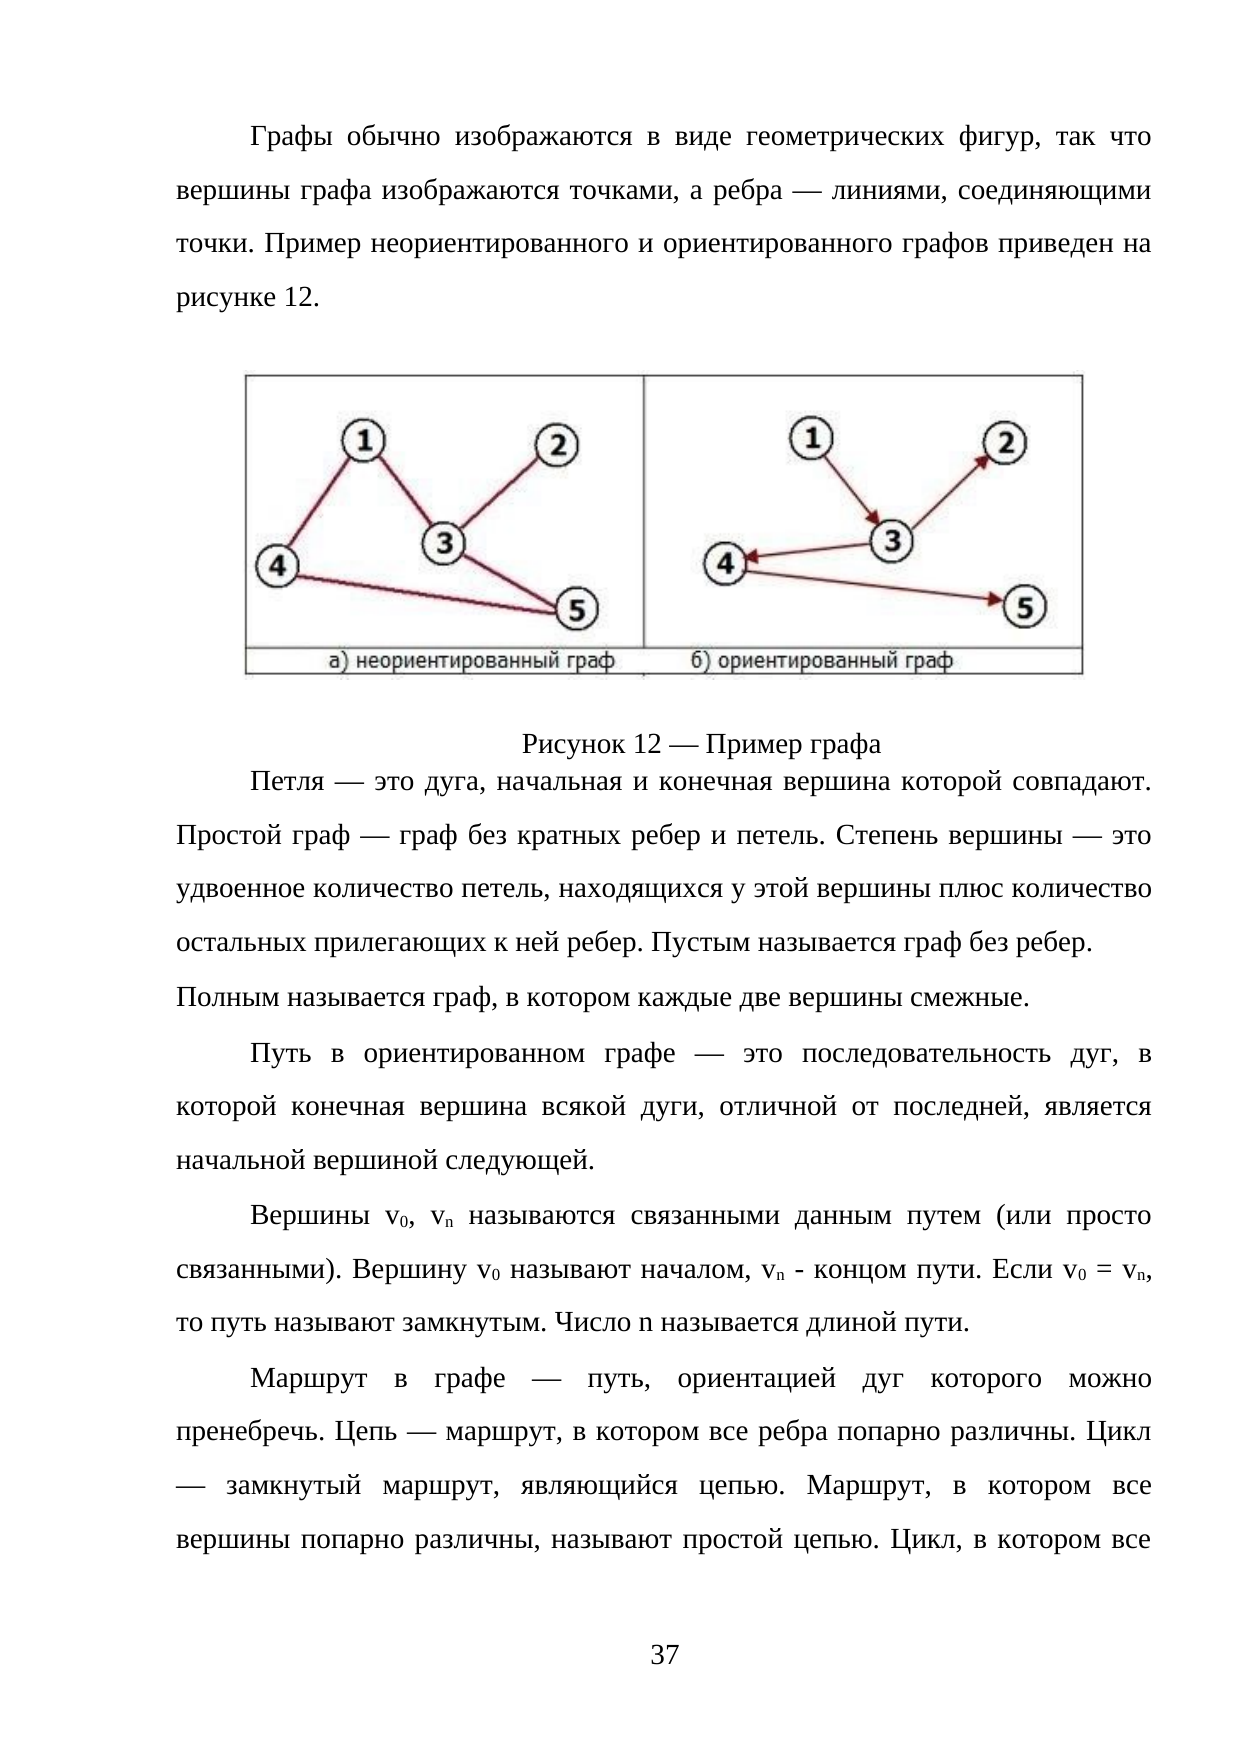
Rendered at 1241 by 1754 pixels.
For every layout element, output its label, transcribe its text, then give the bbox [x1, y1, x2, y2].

text Петля — это дуга, начальная и конечная вершина которой совпадают. Простой граф — граф без кратных ребер и петель. Степень вершины — это удвоенное количество петель, находящихся у этой вершины плюс количество остальных прилегающих к ней ребер. Пустым называется граф без ребер. [176, 763, 1153, 958]
text Вершины v0, vn называются связанными данным путем (или просто связанными). Вершину v0 называют началом, vn - концом пути. Если v0 = vn, то путь называют замкнутым. Число n называется длиной пути. [176, 1197, 1153, 1338]
text Рисунок 12 — Пример графа [235, 726, 1168, 759]
picture [242, 370, 1087, 680]
text Путь в ориентированном графе — это последовательность дуг, в которой конечная вершина всякой дуги, отличной от последней, является начальной вершиной следующей. [176, 1035, 1153, 1176]
text Полным называется граф, в котором каждые две вершины смежные. [176, 979, 1153, 1013]
text Графы обычно изображаются в виде геометрических фигур, так что вершины графа изображаются точками, а ребра — линиями, соединяющими точки. Пример неориентированного и ориентированного графов приведен на рисунке 12. [176, 118, 1153, 313]
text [176, 1360, 1153, 1554]
